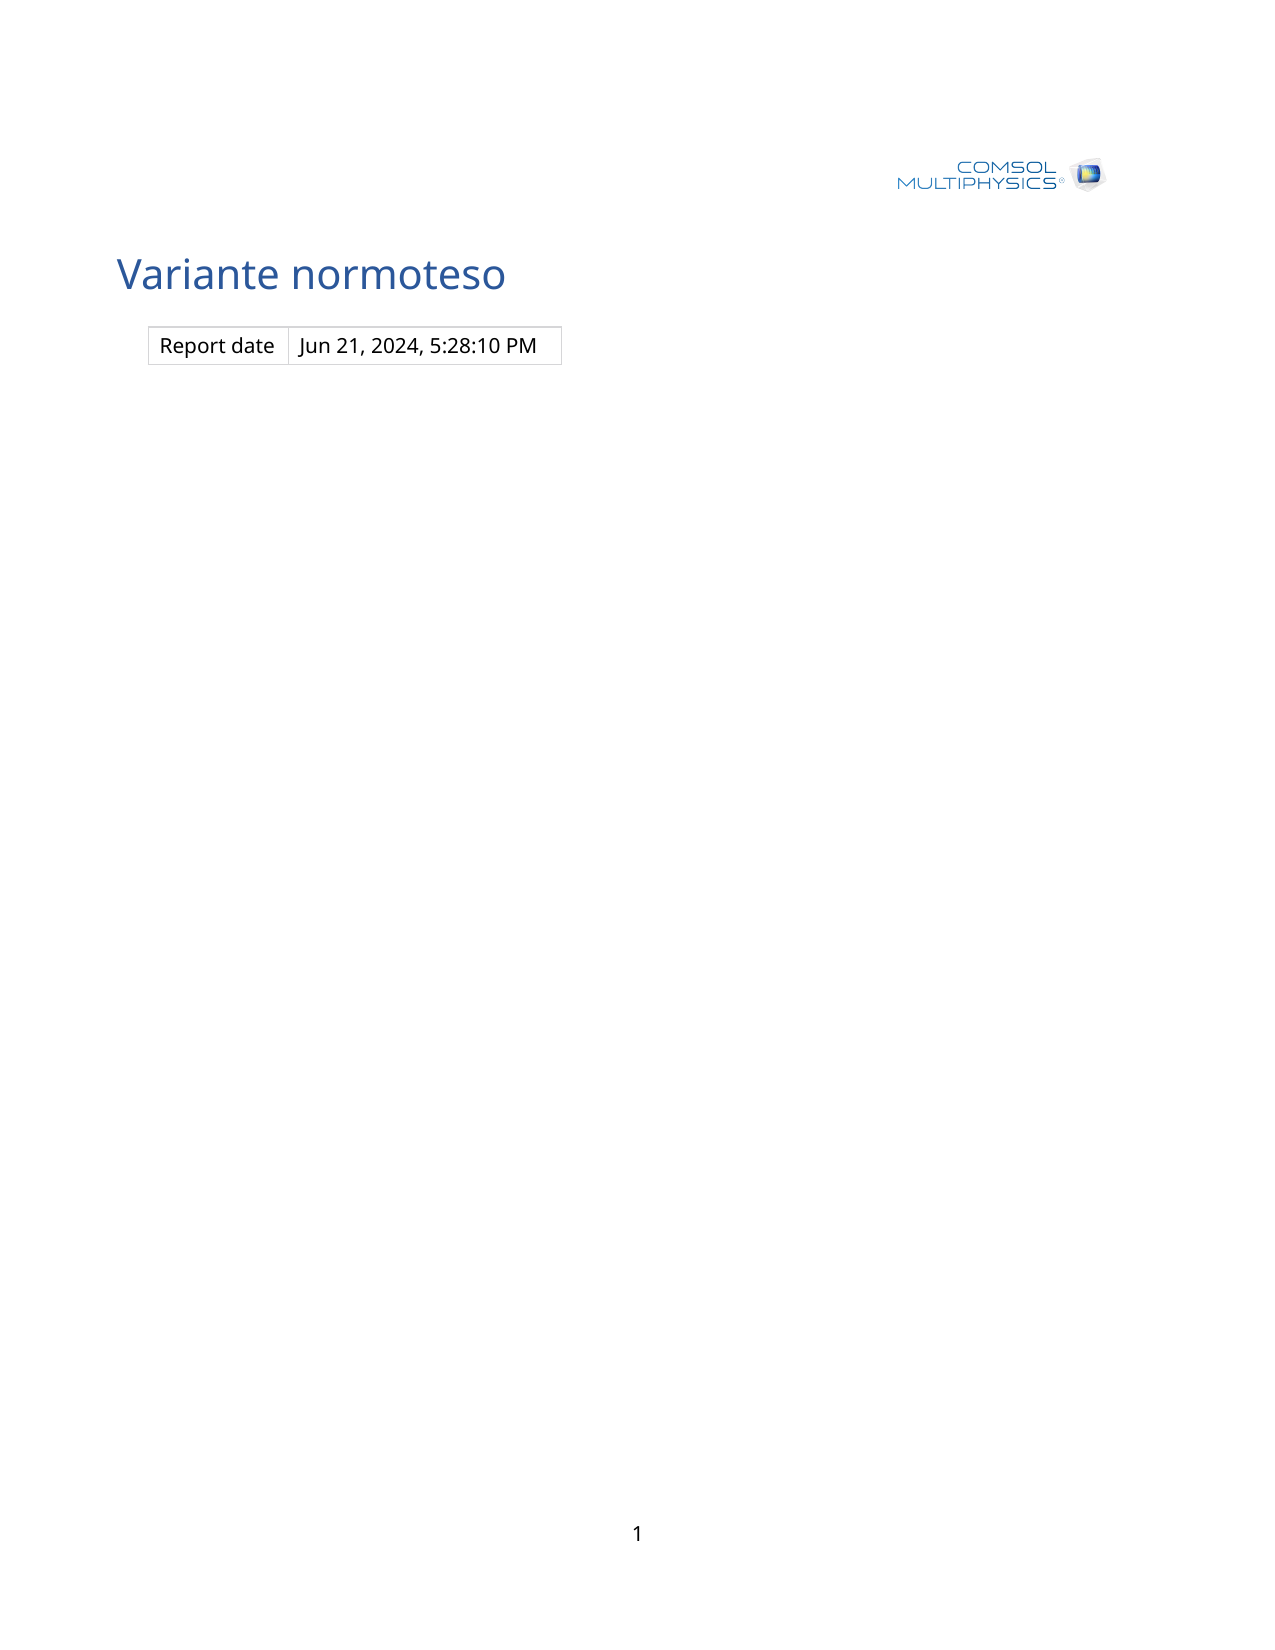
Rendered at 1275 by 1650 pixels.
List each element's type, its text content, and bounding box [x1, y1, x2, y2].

table_header Jun 21, 2024, 5:28:10 PM [289, 328, 561, 364]
picture [877, 150, 1125, 203]
table_header Report date [149, 328, 288, 364]
title Variante normoteso [117, 245, 1125, 301]
